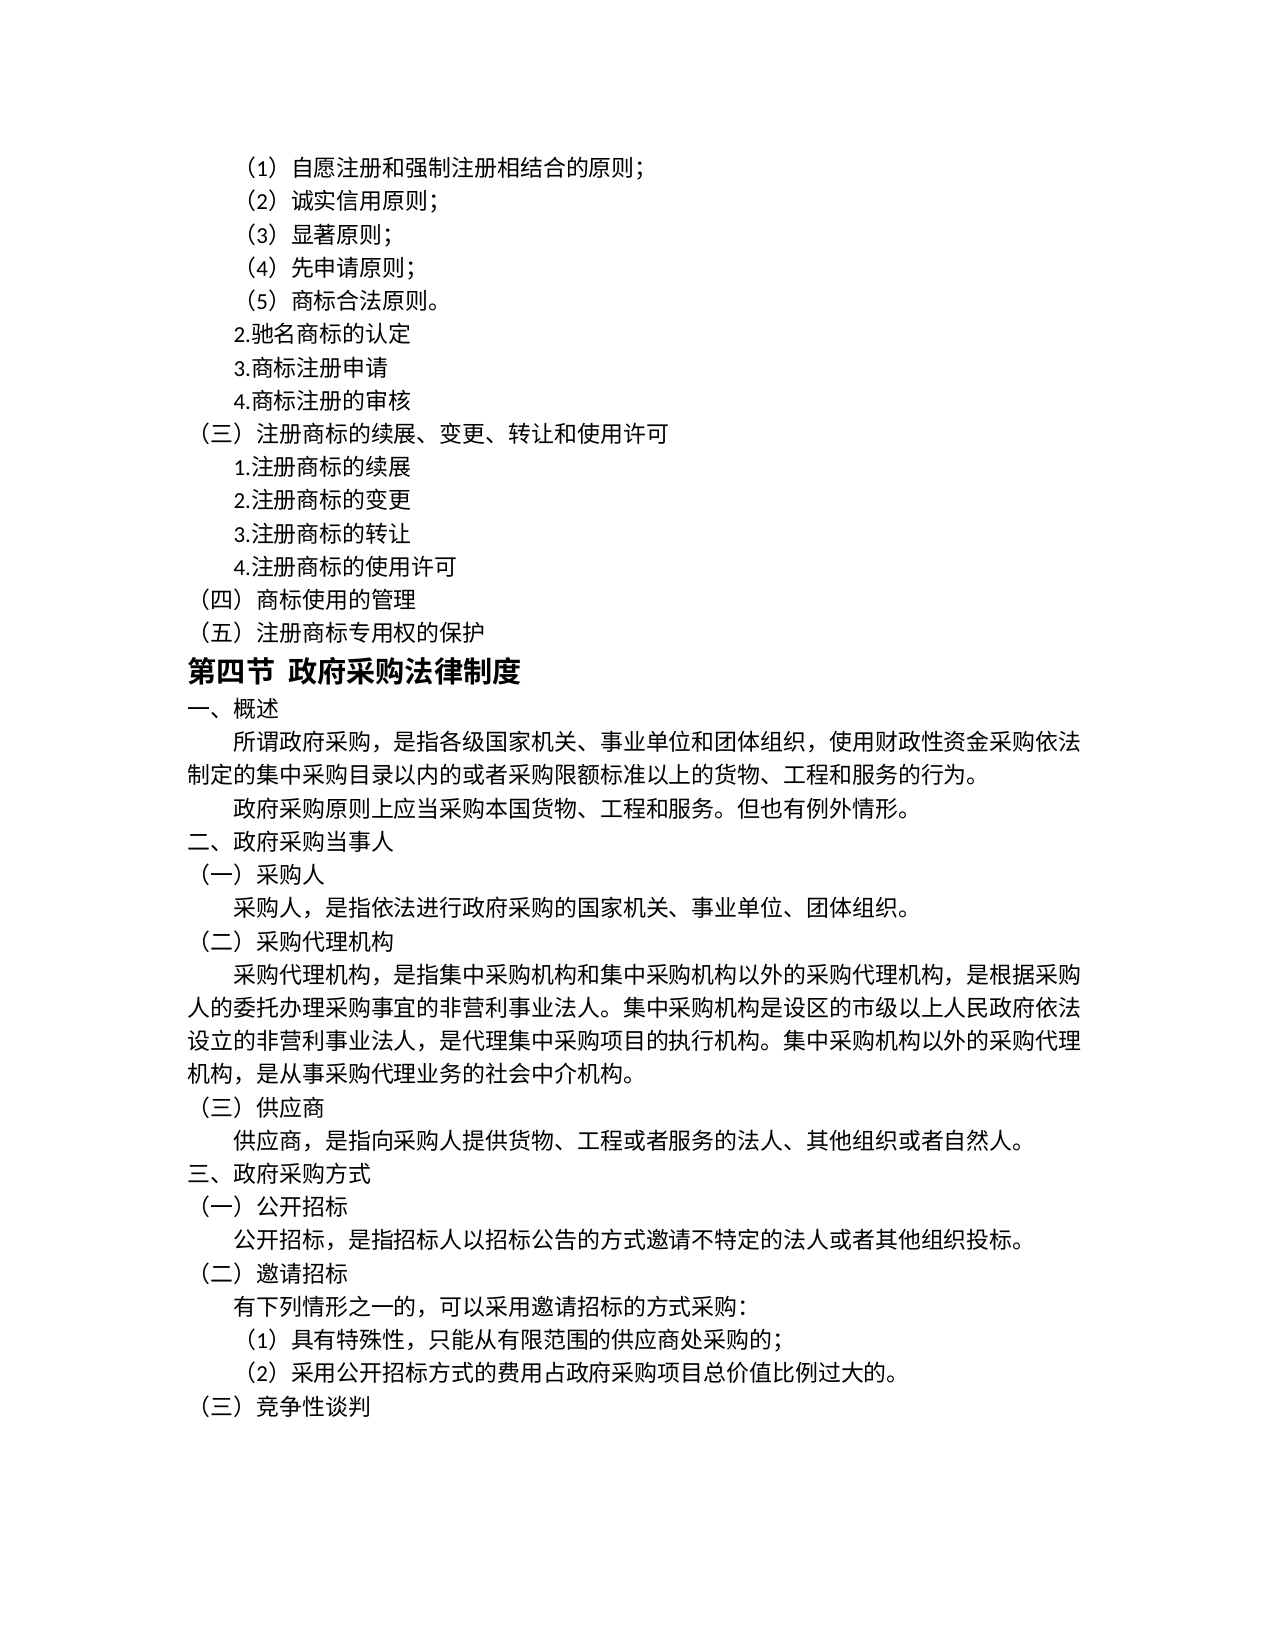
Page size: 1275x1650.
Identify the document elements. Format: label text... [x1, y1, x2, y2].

text 3.注册商标的转让 [187, 516, 1087, 549]
text 2.驰名商标的认定 [187, 316, 1087, 349]
text （4）先申请原则； [187, 250, 1087, 283]
text 采购代理机构，是指集中采购机构和集中采购机构以外的采购代理机构，是根据采购人的委托办理采购事宜的非营利事业法人。集中采购机构是设区的市级以上人民政府依法设立的非营利事业法人，是代理集中采购项目的执行机构。集中采购机构以外的采购代理机构，是从事采购代理业务的社会中介机构。 [187, 957, 1087, 1089]
text 二、政府采购当事人 [187, 824, 1087, 857]
text （2）采用公开招标方式的费用占政府采购项目总价值比例过大的。 [187, 1355, 1087, 1388]
text 第四节 政府采购法律制度 [187, 648, 1087, 691]
text 1.注册商标的续展 [187, 449, 1087, 482]
text 所谓政府采购，是指各级国家机关、事业单位和团体组织，使用财政性资金采购依法制定的集中采购目录以内的或者采购限额标准以上的货物、工程和服务的行为。 [187, 724, 1087, 790]
text （二）邀请招标 [187, 1256, 1087, 1289]
text （三）供应商 [187, 1089, 1087, 1123]
text （五）注册商标专用权的保护 [187, 615, 1087, 648]
text 采购人，是指依法进行政府采购的国家机关、事业单位、团体组织。 [187, 890, 1087, 923]
text 3.商标注册申请 [187, 349, 1087, 383]
text 2.注册商标的变更 [187, 482, 1087, 516]
text （1）自愿注册和强制注册相结合的原则； [187, 150, 1087, 183]
text （三）竞争性谈判 [187, 1388, 1087, 1422]
text （二）采购代理机构 [187, 923, 1087, 957]
text （一）采购人 [187, 857, 1087, 890]
text 政府采购原则上应当采购本国货物、工程和服务。但也有例外情形。 [187, 790, 1087, 824]
text 4.商标注册的审核 [187, 383, 1087, 416]
text 公开招标，是指招标人以招标公告的方式邀请不特定的法人或者其他组织投标。 [187, 1222, 1087, 1256]
text 供应商，是指向采购人提供货物、工程或者服务的法人、其他组织或者自然人。 [187, 1123, 1087, 1156]
text （1）具有特殊性，只能从有限范围的供应商处采购的； [187, 1322, 1087, 1355]
text （一）公开招标 [187, 1189, 1087, 1222]
text （四）商标使用的管理 [187, 582, 1087, 615]
text （三）注册商标的续展、变更、转让和使用许可 [187, 416, 1087, 449]
text 三、政府采购方式 [187, 1156, 1087, 1189]
text 一、概述 [187, 691, 1087, 724]
text 4.注册商标的使用许可 [187, 549, 1087, 582]
text 有下列情形之一的，可以采用邀请招标的方式采购： [187, 1289, 1087, 1322]
text （2）诚实信用原则； [187, 183, 1087, 216]
text （3）显著原则； [187, 216, 1087, 250]
text （5）商标合法原则。 [187, 283, 1087, 316]
